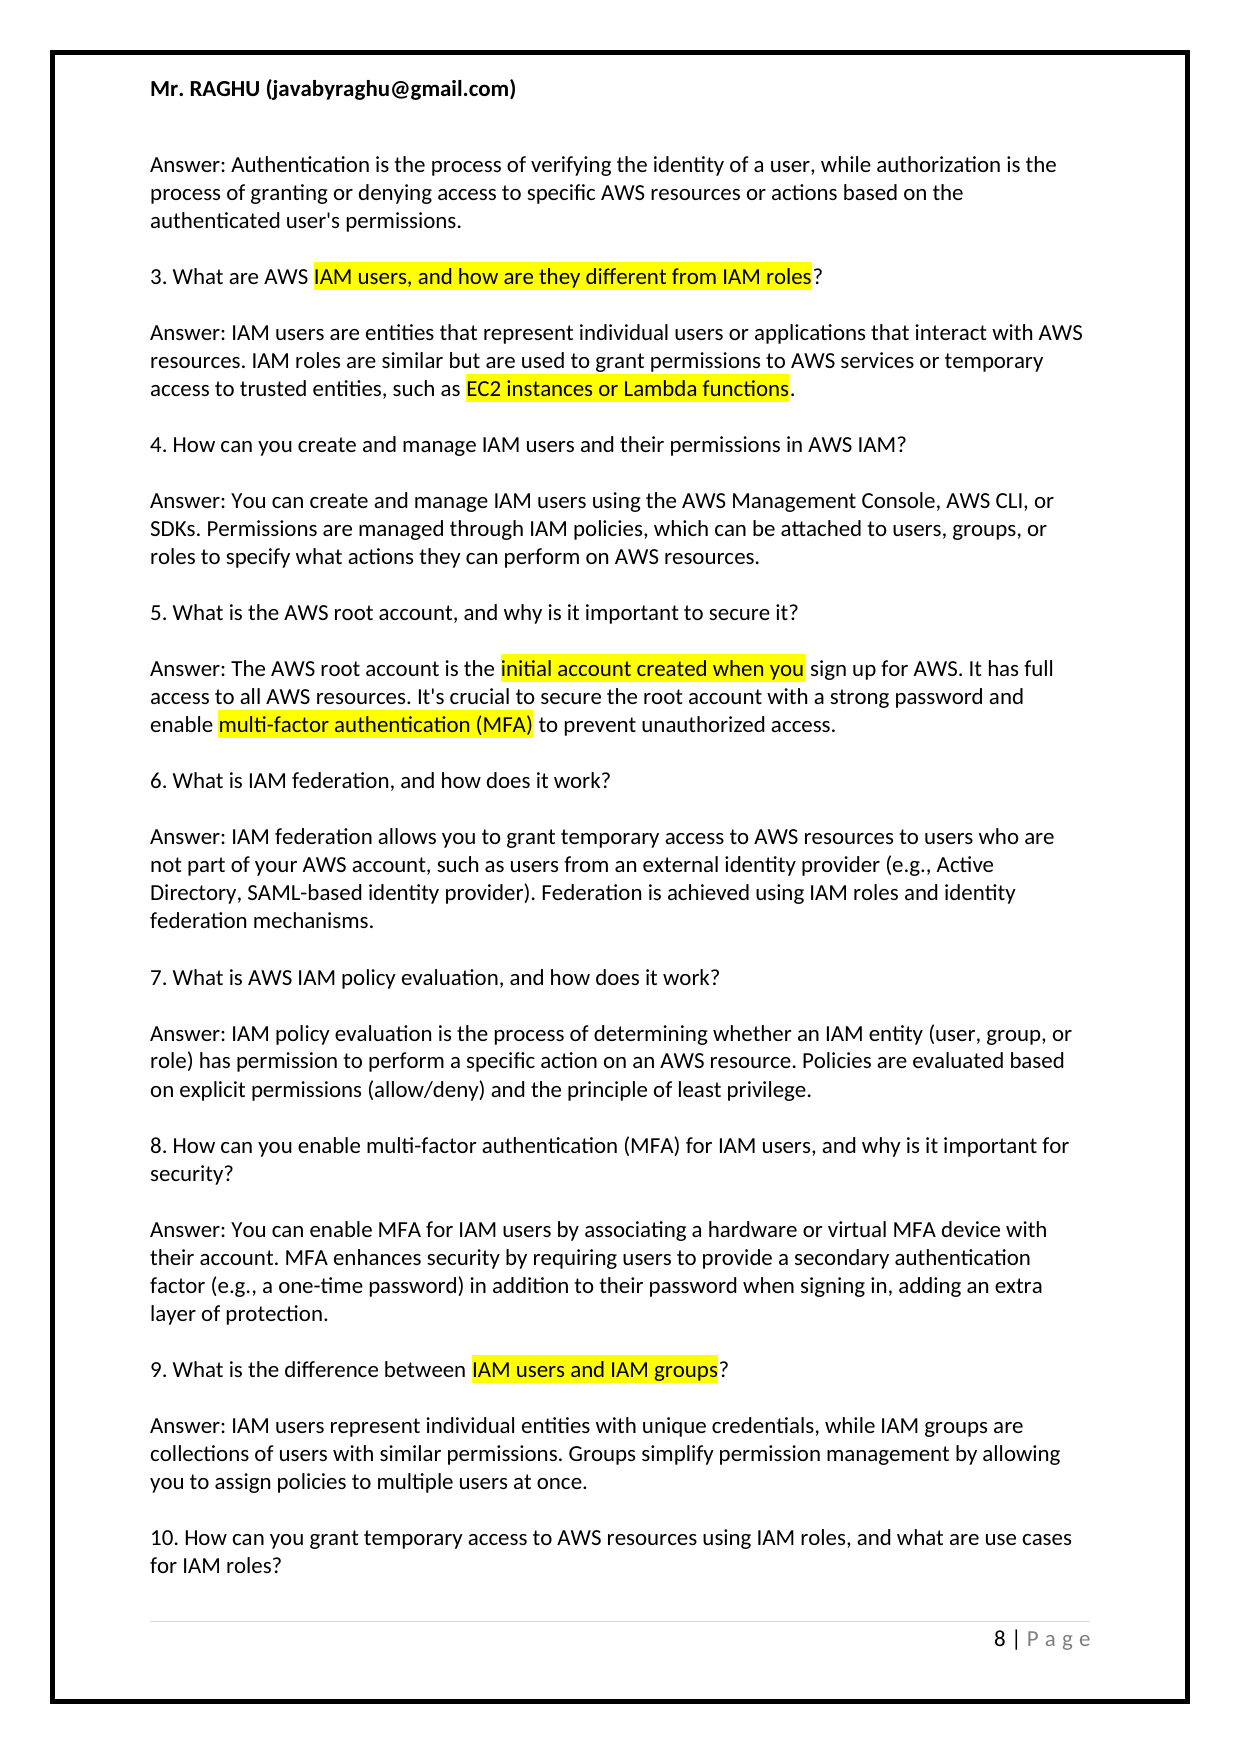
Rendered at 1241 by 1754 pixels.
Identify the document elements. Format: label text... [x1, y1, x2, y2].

text 6. What is IAM federation, and how does it work? [150, 766, 1090, 794]
text Answer: IAM users represent individual entities with unique credentials, while IAM groups are collections of users with similar permissions. Groups simplify permission management by allowing you to assign policies to multiple users at once. [150, 1411, 1090, 1495]
text 3. What are AWS IAM users, and how are they different from IAM roles? [812, 262, 1090, 290]
text 10. How can you grant temporary access to AWS resources using IAM roles, and what are use cases for IAM roles? [150, 1523, 1090, 1579]
text 4. How can you create and manage IAM users and their permissions in AWS IAM? [150, 430, 1090, 458]
text 5. What is the AWS root account, and why is it important to secure it? [150, 598, 1090, 626]
text 9. What is the difference between IAM users and IAM groups? [718, 1355, 1090, 1383]
text Answer: You can create and manage IAM users using the AWS Management Console, AWS CLI, or SDKs. Permissions are managed through IAM policies, which can be attached to users, groups, or roles to specify what actions they can perform on AWS resources. [150, 486, 1090, 570]
text 3. What are AWS IAM users, and how are they different from IAM roles? [150, 262, 314, 290]
text Answer: IAM users are entities that represent individual users or applications that interact with AWS resources. IAM roles are similar but are used to grant permissions to AWS services or temporary access to trusted entities, such as EC2 instances or Lambda functions. [150, 318, 1090, 402]
text Answer: IAM federation allows you to grant temporary access to AWS resources to users who are not part of your AWS account, such as users from an external identity provider (e.g., Active Directory, SAML-based identity provider). Federation is achieved using IAM roles and identity federation mechanisms. [150, 822, 1090, 934]
text 7. What is AWS IAM policy evaluation, and how does it work? [150, 963, 1090, 991]
text 8. How can you enable multi-factor authentication (MFA) for IAM users, and why is it important for security? [150, 1131, 1090, 1187]
text Answer: You can enable MFA for IAM users by associating a hardware or virtual MFA device with their account. MFA enhances security by requiring users to provide a secondary authentication factor (e.g., a one-time password) in addition to their password when signing in, adding an extra layer of protection. [150, 1215, 1090, 1327]
text Answer: The AWS root account is the initial account created when you sign up for AWS. It has full access to all AWS resources. It's crucial to secure the root account with a strong password and enable multi-factor authentication (MFA) to prevent unauthorized access. [150, 654, 1090, 738]
text Answer: Authentication is the process of verifying the identity of a user, while authorization is the process of granting or denying access to specific AWS resources or actions based on the authenticated user's permissions. [150, 150, 1090, 234]
text 9. What is the difference between IAM users and IAM groups? [150, 1355, 472, 1383]
text Answer: IAM policy evaluation is the process of determining whether an IAM entity (user, group, or role) has permission to perform a specific action on an AWS resource. Policies are evaluated based on explicit permissions (allow/deny) and the principle of least privilege. [150, 1019, 1090, 1103]
